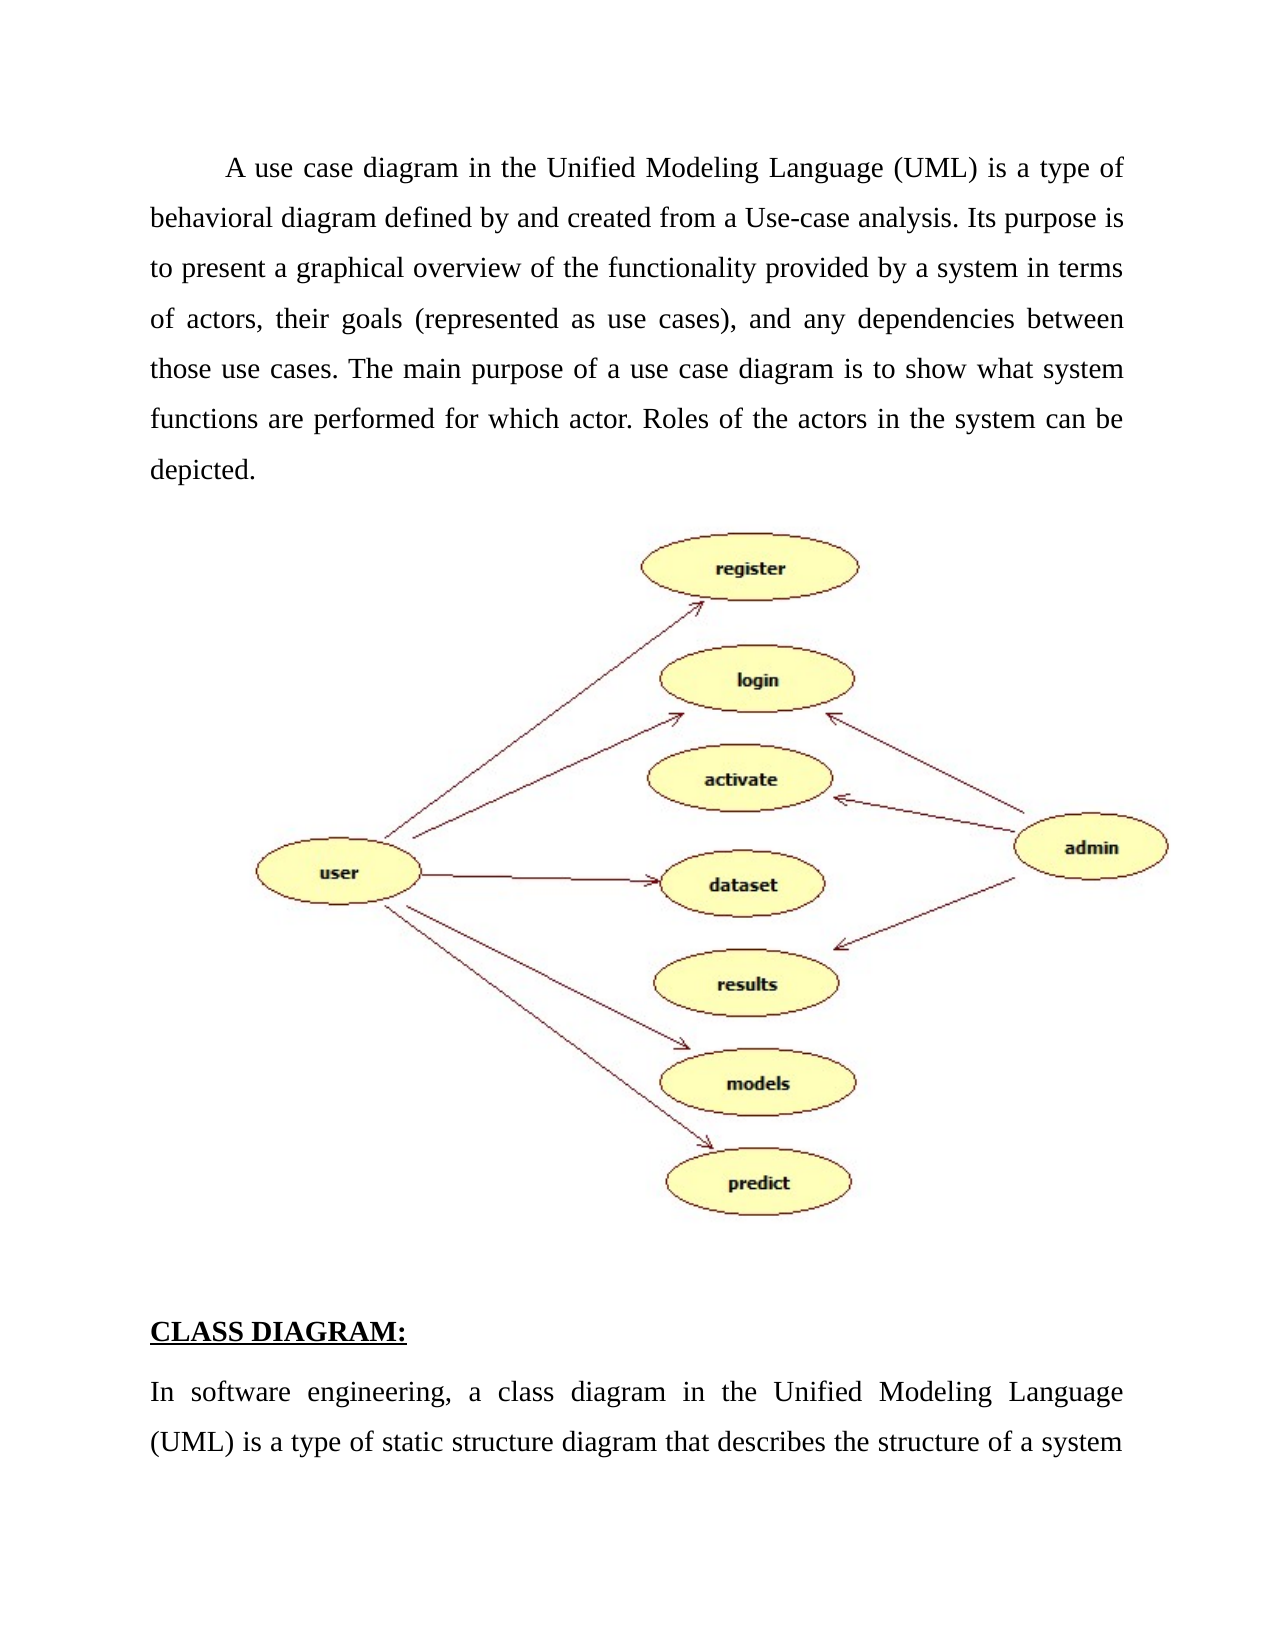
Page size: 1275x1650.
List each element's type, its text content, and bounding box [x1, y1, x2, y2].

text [150, 1374, 1125, 1458]
text CLASS DIAGRAM: [150, 1314, 1125, 1348]
text A use case diagram in the Unified Modeling Language (UML) is a type of behavioral diagram defined by and created from a Use-case analysis. Its purpose is to present a graphical overview of the functionality provided by a system in terms of actors, their goals (represented as use cases), and any dependencies between those use cases. The main purpose of a use case diagram is to show what system functions are performed for which actor. Roles of the actors in the system can be depicted. [150, 150, 1125, 485]
picture [225, 502, 1200, 1247]
